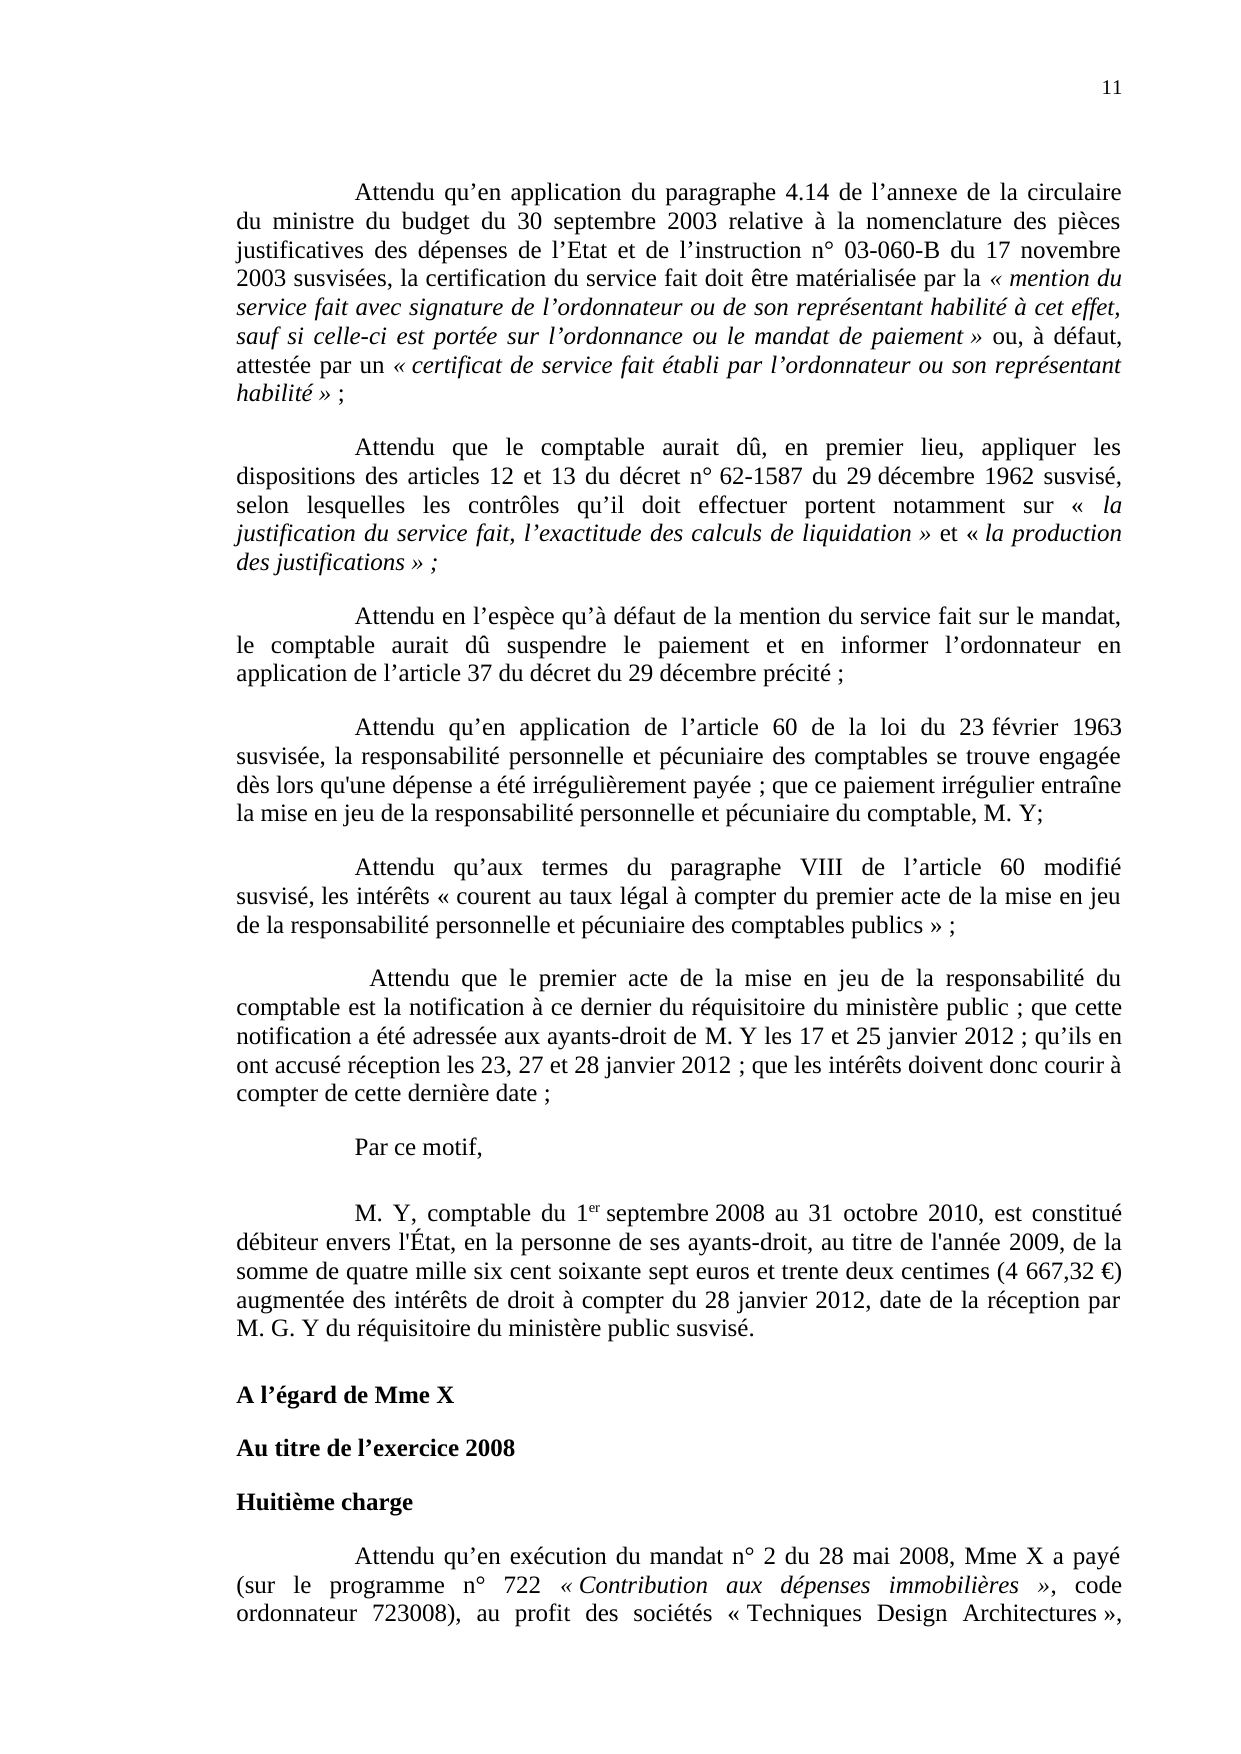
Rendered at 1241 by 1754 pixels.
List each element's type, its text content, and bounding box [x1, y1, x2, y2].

text Attendu qu’aux termes du paragraphe VIII de l’article 60 modifié susvisé, les intérêts « courent au taux légal à compter du premier acte de la mise en jeu de la responsabilité personnelle et pécuniaire des comptables publics » ; [236, 852, 1122, 938]
text Huitième charge [236, 1487, 1122, 1516]
text A l’égard de Mme X [236, 1380, 1122, 1408]
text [236, 1541, 1122, 1627]
text Attendu que le premier acte de la mise en jeu de la responsabilité du comptable est la notification à ce dernier du réquisitoire du ministère public ; que cette notification a été adressée aux ayants-droit de M. Y les 17 et 25 janvier 2012 ; qu’ils en ont accusé réception les 23, 27 et 28 janvier 2012 ; que les intérêts doivent donc courir à compter de cette dernière date ; [236, 963, 1122, 1107]
text Attendu en l’espèce qu’à défaut de la mention du service fait sur le mandat, le comptable aurait dû suspendre le paiement et en informer l’ordonnateur en application de l’article 37 du décret du 29 décembre précité ; [236, 601, 1122, 687]
text Attendu qu’en application de l’article 60 de la loi du 23 février 1963 susvisée, la responsabilité personnelle et pécuniaire des comptables se trouve engagée dès lors qu'une dépense a été irrégulièrement payée ; que ce paiement irrégulier entraîne la mise en jeu de la responsabilité personnelle et pécuniaire du comptable, M. Y; [236, 712, 1122, 827]
text Attendu qu’en application du paragraphe 4.14 de l’annexe de la circulaire du ministre du budget du 30 septembre 2003 relative à la nomenclature des pièces justificatives des dépenses de l’Etat et de l’instruction n° 03-060-B du 17 novembre 2003 susvisées, la certification du service fait doit être matérialisée par la « mention du service fait avec signature de l’ordonnateur ou de son représentant habilité à cet effet, sauf si celle-ci est portée sur l’ordonnance ou le mandat de paiement » ou, à défaut, attestée par un « certificat de service fait établi par l’ordonnateur ou son représentant habilité » ; [236, 177, 1122, 407]
text Attendu que le comptable aurait dû, en premier lieu, appliquer les dispositions des articles 12 et 13 du décret n° 62-1587 du 29 décembre 1962 susvisé, selon lesquelles les contrôles qu’il doit effectuer portent notamment sur « la justification du service fait, l’exactitude des calculs de liquidation » et « la production des justifications » ; [236, 432, 1122, 576]
text Par ce motif, [118, 1132, 1122, 1161]
text M. Y, comptable du 1er septembre 2008 au 31 octobre 2010, est constitué débiteur envers l'État, en la personne de ses ayants-droit, au titre de l'année 2009, de la somme de quatre mille six cent soixante sept euros et trente deux centimes (4 667,32 €) augmentée des intérêts de droit à compter du 28 janvier 2012, date de la réception par M. G. Y du réquisitoire du ministère public susvisé. [236, 1198, 1122, 1342]
text Au titre de l’exercice 2008 [236, 1433, 1122, 1462]
